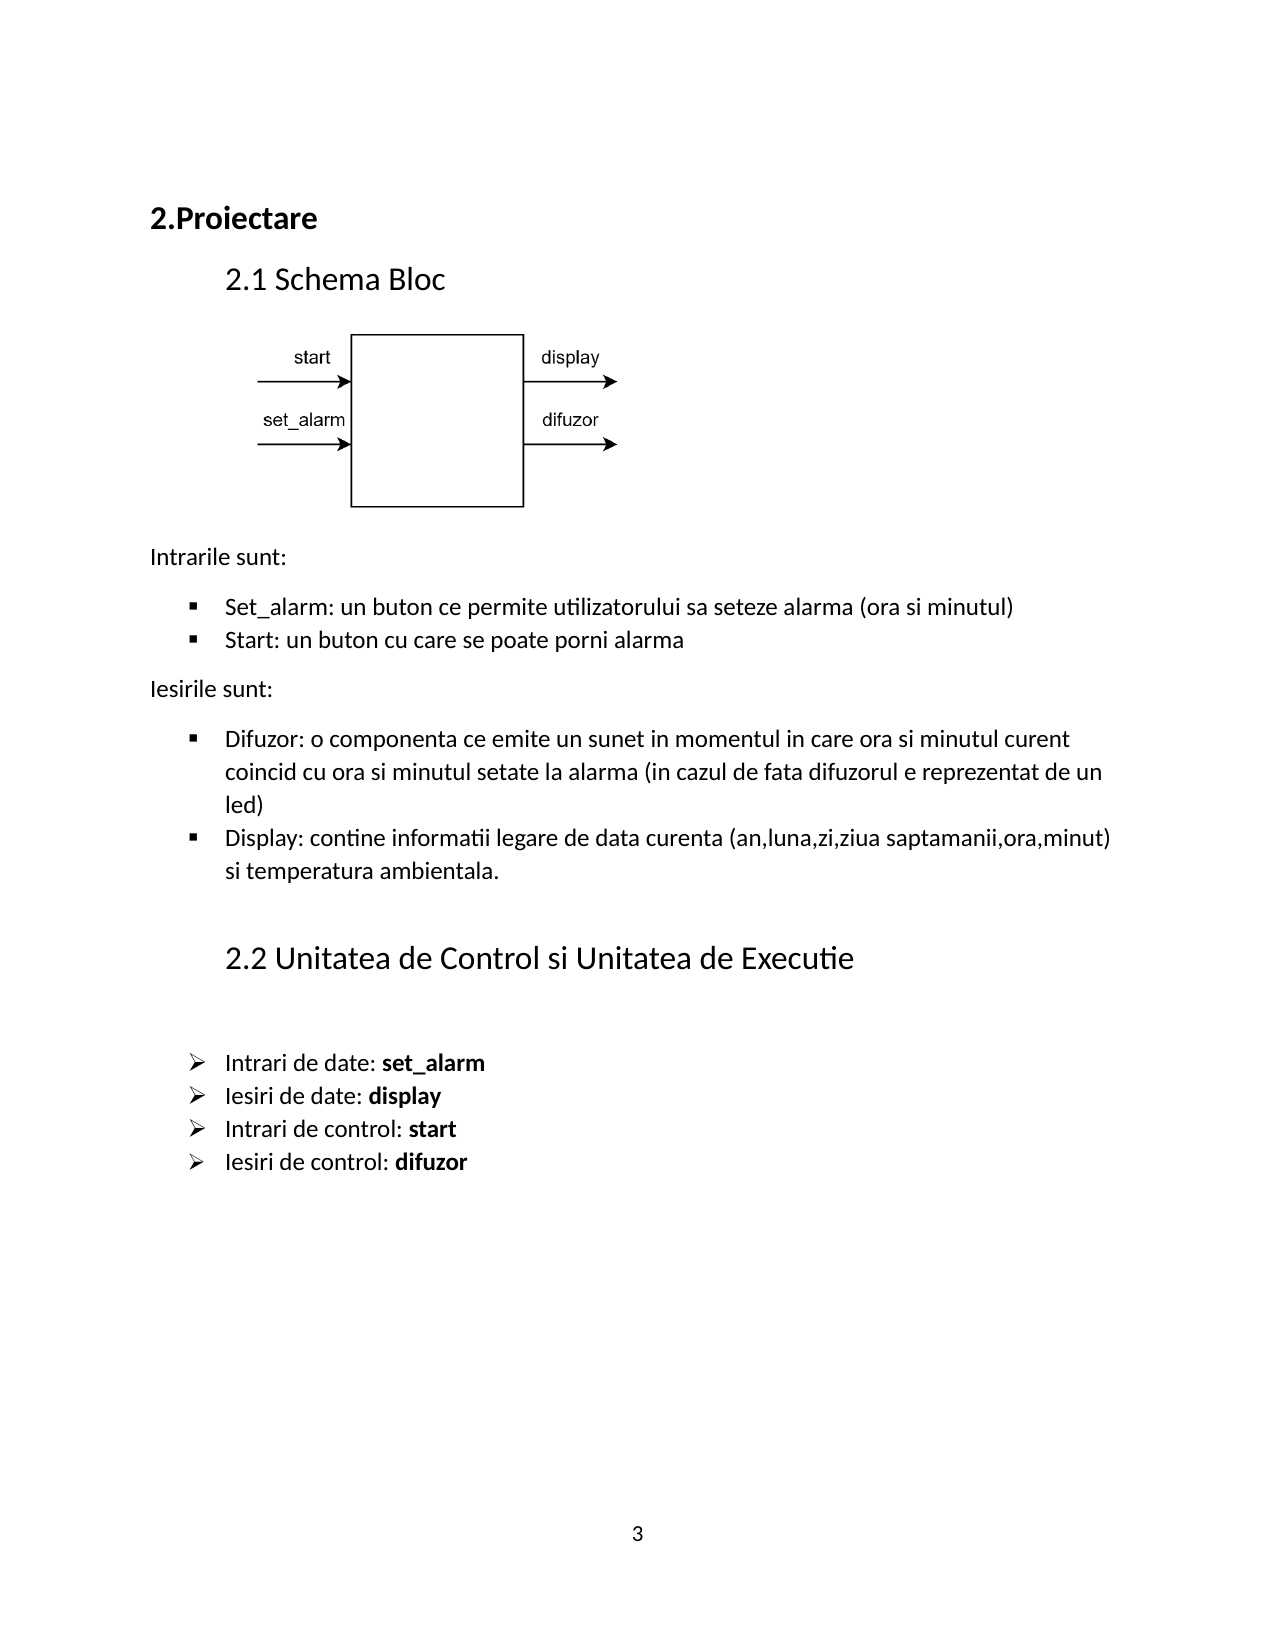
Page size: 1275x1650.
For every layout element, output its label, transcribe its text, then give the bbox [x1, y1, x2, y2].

list Intrari de control: start [187, 1113, 1125, 1144]
text 2.1 Schema Bloc [150, 257, 1125, 298]
list Iesiri de date: display [187, 1081, 1125, 1111]
text 2.2 Unitatea de Control si Unitatea de Executie [150, 937, 1125, 978]
list Start: un buton cu care se poate porni alarma [187, 624, 1125, 654]
picture [225, 318, 646, 523]
text Iesirile sunt: [150, 674, 1125, 704]
text Intrarile sunt: [150, 542, 1125, 572]
list Display: contine informatii legare de data curenta (an,luna,zi,ziua saptamanii,ora,minut) si temperatura ambientala. [187, 822, 1125, 885]
list Iesiri de control: difuzor [187, 1146, 1125, 1177]
text 2.Proiectare [150, 197, 1125, 238]
list Set_alarm: un buton ce permite utilizatorului sa seteze alarma (ora si minutul) [187, 591, 1125, 622]
list Intrari de date: set_alarm [187, 1048, 1125, 1078]
list Difuzor: o componenta ce emite un sunet in momentul in care ora si minutul curent coincid cu ora si minutul setate la alarma (in cazul de fata difuzorul e reprezentat de un led) [187, 723, 1125, 819]
